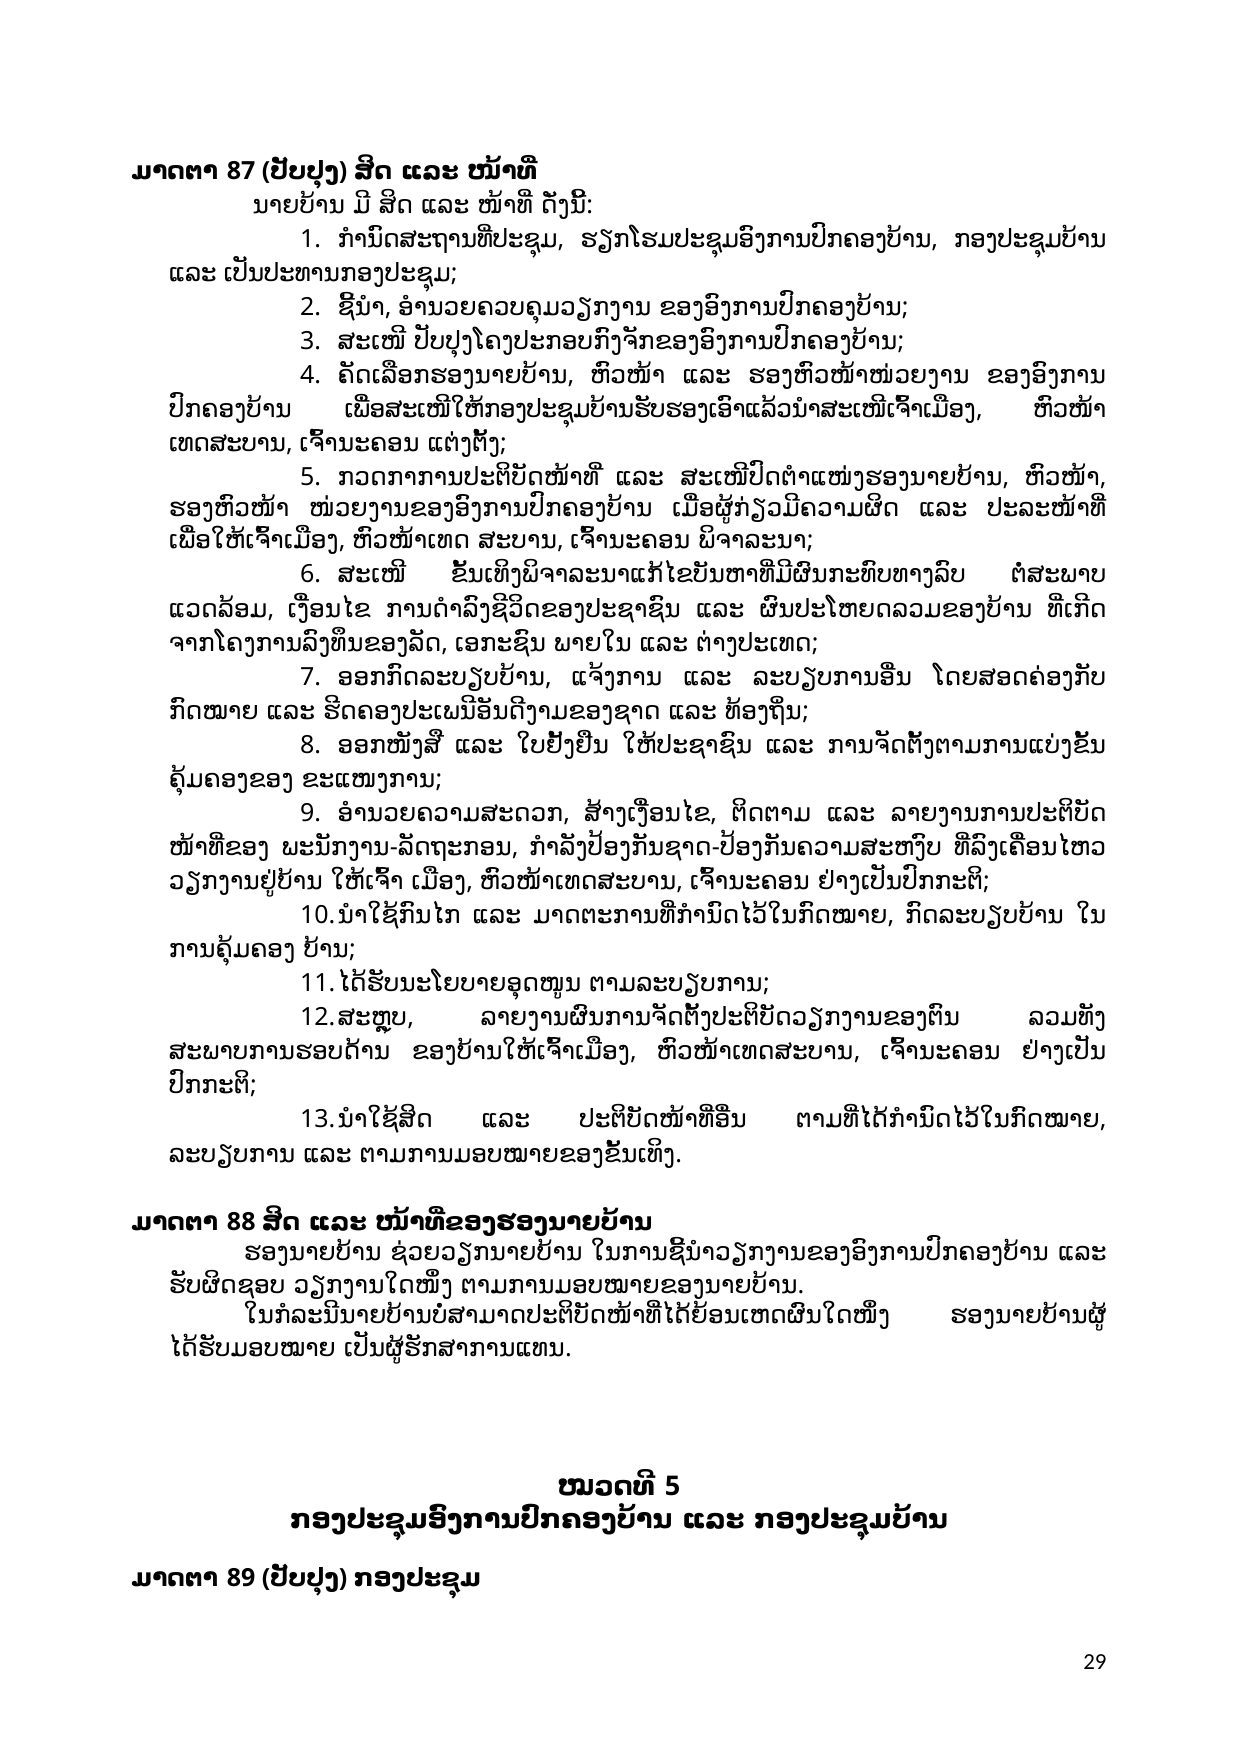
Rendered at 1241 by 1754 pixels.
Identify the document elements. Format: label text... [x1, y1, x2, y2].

text ກອງປະຊຸມອົງການປົກຄອງບ້ານ ແລະ ກອງປະຊຸມບ້ານ [131, 1503, 1106, 1534]
text ໝວດທີ 5 [131, 1466, 1106, 1503]
list ຄັດເລືອກຮອງນາຍບ້ານ, ຫົວໜ້າ ແລະ ຮອງຫົວໜ້າໜ່ວຍງານ ຂອງອົງການປົກຄອງບ້ານ ເພື່ອສະເໜີໃຫ້ກອງປະຊຸມບ້ານຮັບຮອງເອົາແລ້ວນຳສະເໜີເຈົ້າເມືອງ, ຫົວໜ້າເທດສະບານ, ເຈົ້ານະຄອນ ແຕ່ງຕັ້ງ; [169, 357, 1106, 459]
list ຊີ້ນຳ, ອຳນວຍຄວບຄຸມວຽກງານ ຂອງອົງການປົກຄອງບ້ານ; [169, 288, 1106, 323]
list ສະຫຼຸບ, ລາຍງານຜົນການຈັດຕັ້ງປະຕິບັດວຽກງານຂອງຕົນ ລວມທັງສະພາບການຮອບດ້ານ ຂອງບ້ານໃຫ້ເຈົ້າເມືອງ, ຫົວໜ້າເທດສະບານ, ເຈົ້ານະຄອນ ຢ່າງເປັນປົກກະຕິ; [169, 999, 1106, 1101]
list ອອກໜັງສື ແລະ ໃບຢັ້ງຢືນ ໃຫ້ປະຊາຊົນ ແລະ ການຈັດຕັ້ງຕາມການແບ່ງຂັ້ນຄຸ້ມຄອງຂອງ ຂະແໜງການ; [169, 726, 1106, 794]
text ນາຍບ້ານ ມີ ສິດ ແລະ ໜ້າທີ່ ດັ່ງນີ້: [131, 186, 1106, 220]
list ສະເໜີ ປັບປຸງໂຄງປະກອບກົງຈັກຂອງອົງການປົກຄອງບ້ານ; [169, 323, 1106, 357]
list ນຳໃຊ້ກົນໄກ ແລະ ມາດຕະການທີ່ກຳນົດໄວ້ໃນກົດໝາຍ, ກົດລະບຽບ​ບ້ານ ​ໃນ​ການຄຸ້ມຄອງ ບ້ານ; [169, 897, 1106, 965]
list ອອກກົດລະບຽບບ້ານ, ແຈ້ງການ ແລະ ລະບຽບການອື່ນ ໂດຍສອດຄ່ອງກັບກົດໝາຍ ແລະ ຮີດຄອງປະເພນີອັນດີງາມຂອງຊາດ ແລະ ທ້ອງຖິ່ນ; [169, 658, 1106, 726]
list ສະເໜີ ຂັ້ນເທິງພິຈາລະນາແກ້ໄຂບັນຫາທີ່ມີຜົນກະທົບທາງລົບ ຕໍ່ສະພາບແວດລ້ອມ, ເງື່ອນໄຂ ການດຳລົງຊີວິດຂອງປະຊາຊົນ ແລະ ຜົນປະໂຫຍດລວມຂອງບ້ານ ທີ່ເກີດຈາກໂຄງການລົງທຶນຂອງລັດ, ເອກະຊົນ ພາຍໃນ ແລະ ຕ່າງປະເທດ; [169, 556, 1106, 658]
text ມາດຕາ 89 (ປັບປຸງ) ກອງປະຊຸມ [131, 1560, 1106, 1594]
list ໃນກໍລະນີນາຍບ້ານບໍ່ສາມາດປະຕິບັດໜ້າທີ່ໄດ້ຍ້ອນເຫດຜົນໃດໜຶ່ງ ຮອງນາຍບ້ານຜູ້ໄດ້ຮັບມອບໝາຍ ເປັນຜູ້ຮັກສາການແທນ. [169, 1301, 1106, 1364]
list ຮອງນາຍບ້ານ ຊ່ວຍວຽກນາຍບ້ານ ໃນການຊີ້ນຳວຽກງານຂອງອົງການປົກຄອງບ້ານ ​ແລະ ຮັບຜິດຊອບ ວຽກງານໃດໜຶ່ງ ຕາມການມອບໝາຍຂອງນາຍບ້ານ. [169, 1237, 1106, 1301]
list ກຳນົດສະຖານທີ່ປະຊຸມ, ຮຽກໂຮມປະຊຸມອົງການປົກຄອງບ້ານ, ກອງປະຊຸມບ້ານ ແລະ ເປັນປະທານກອງປະຊຸມ; [169, 220, 1106, 288]
list ນຳໃຊ້ສິດ ແລະ ປະຕິບັດໜ້າທີ່ອື່ນ ຕາມທີ່ໄດ້ກຳນົດໄວ້ໃນກົດໝາຍ, ລະບຽບການ ແລະ ຕາມ​ການ​ມອບໝາຍຂອງ​ຂັ້ນ​ເທິງ. [169, 1101, 1106, 1169]
list ໄດ້ຮັບນະໂຍບາຍອຸດໜູນ ຕາມລະບຽບການ; [169, 965, 1106, 999]
text ມາດຕາ 87 (ປັບປຸງ) ສິດ ແລະ ໜ້າທີ່ [131, 152, 1106, 186]
list ກວດກາການປະຕິບັດໜ້າທີ່ ແລະ ສະເໜີປົດຕຳແໜ່ງຮອງນາຍບ້ານ, ຫົວໜ້າ, ຮອງຫົວໜ້າ ໜ່ວຍງານຂອງອົງການປົກຄອງບ້ານ ເມື່ອຜູ້ກ່ຽວມີຄວາມຜິດ ແລະ ປະລະໜ້າທີ່ ເພື່ອໃຫ້ເຈົ້າເມືອງ, ຫົວໜ້າເທດ ສະບານ, ເຈົ້ານະຄອນ ພິຈາລະນາ; [169, 459, 1106, 556]
list ອຳນວຍຄວາມ​ສະດວກ​, ສ້າງເງື່ອນໄຂ, ຕິດຕາມ ແລະ ລາຍງານການປະຕິບັດໜ້າທີ່ຂອງ ພະນັກງານ-ລັດຖະກອນ, ກຳລັງປ້ອງກັນຊາດ-ປ້ອງກັນຄວາມສະຫງົບ ທີ່ລົງເຄື່ອນໄຫວວຽກງານຢູ່ບ້ານ ໃຫ້ເຈົ້າ ເມືອງ, ຫົວໜ້າເທດສະບານ, ເຈົ້ານະຄອນ ຢ່າງເປັນປົກກະຕິ; [169, 794, 1106, 897]
text ມາດຕາ 88 ສິດ ແລະ ໜ້າທີ່ຂອງຮອງນາຍບ້ານ [131, 1203, 1106, 1237]
